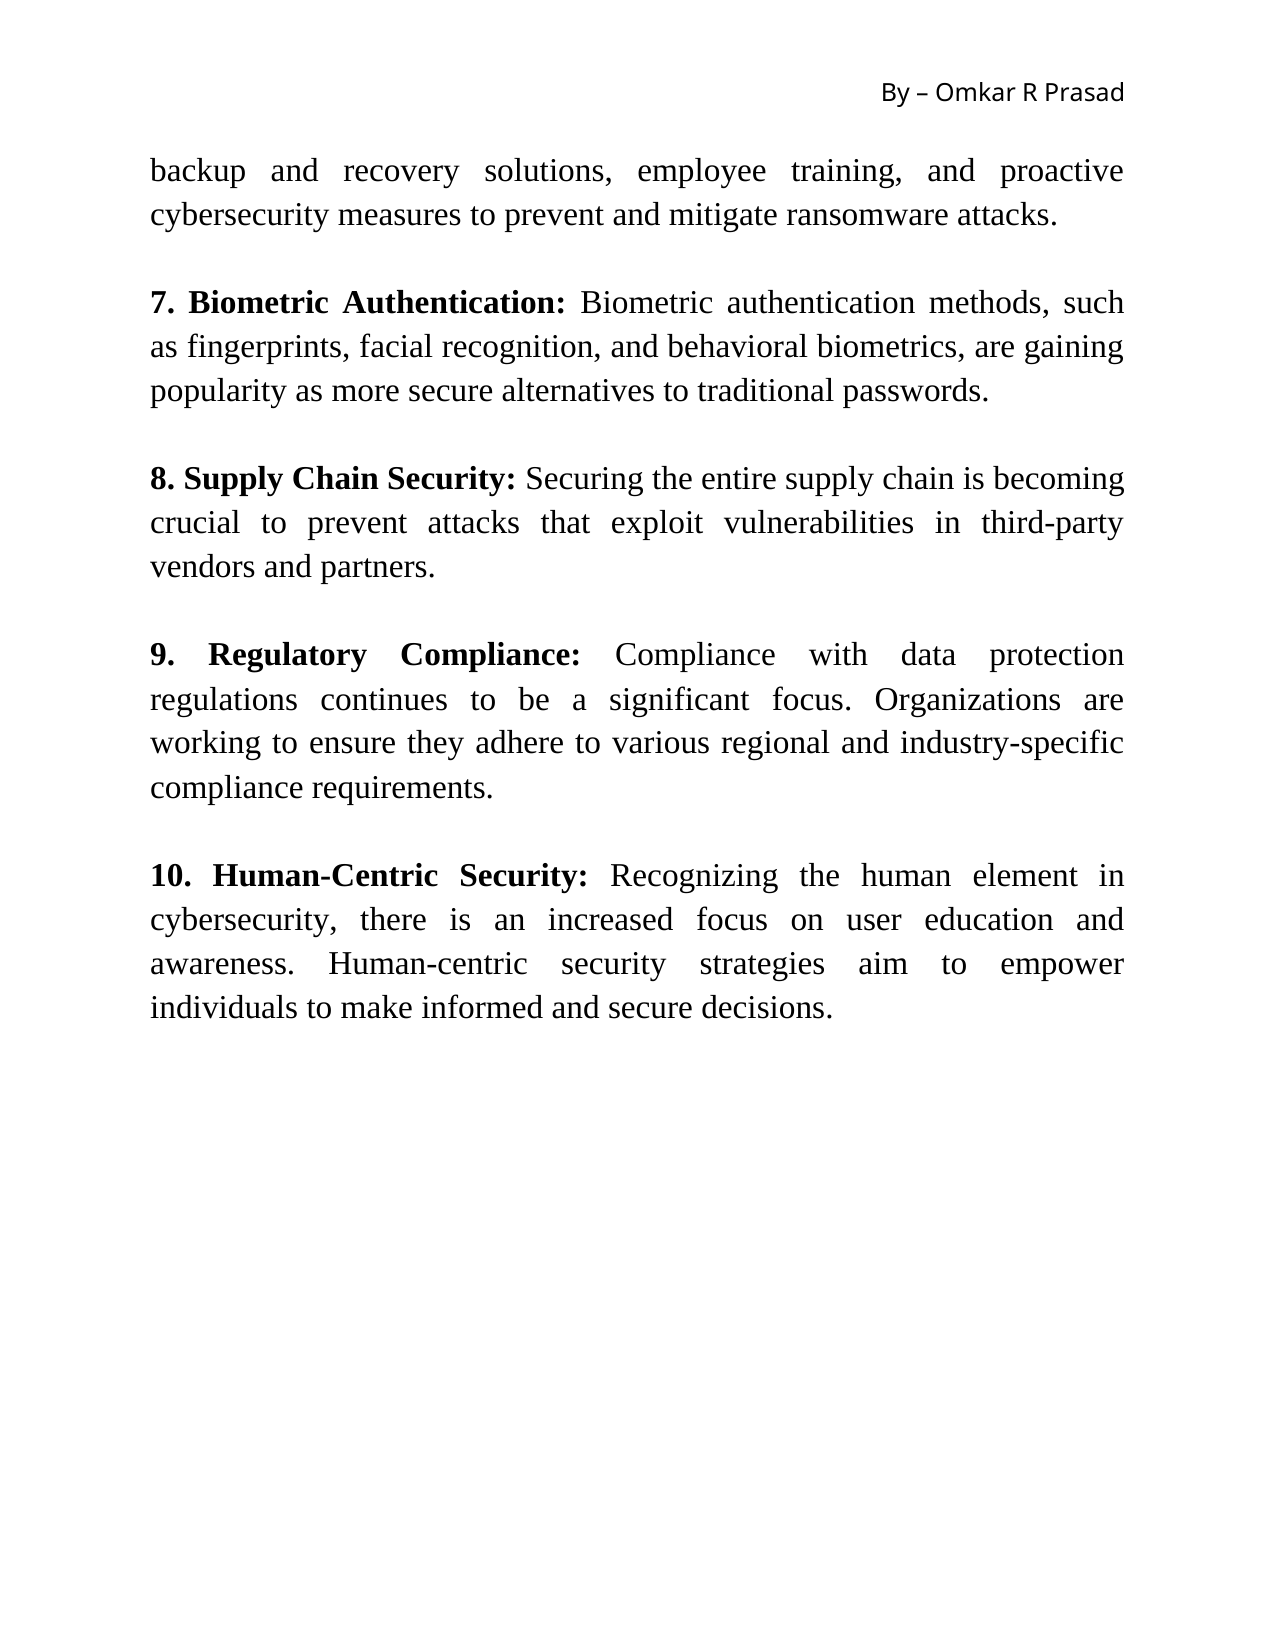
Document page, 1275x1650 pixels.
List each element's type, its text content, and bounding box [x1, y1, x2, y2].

text 7. Biometric Authentication: Biometric authentication methods, such as fingerprints, facial recognition, and behavioral biometrics, are gaining popularity as more secure alternatives to traditional passwords. [150, 282, 1125, 409]
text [150, 150, 1125, 232]
text 8. Supply Chain Security: Securing the entire supply chain is becoming crucial to prevent attacks that exploit vulnerabilities in third-party vendors and partners. [150, 458, 1125, 585]
text 10. Human-Centric Security: Recognizing the human element in cybersecurity, there is an increased focus on user education and awareness. Human-centric security strategies aim to empower individuals to make informed and secure decisions. [150, 855, 1125, 1026]
text 9. Regulatory Compliance: Compliance with data protection regulations continues to be a significant focus. Organizations are working to ensure they adhere to various regional and industry-specific compliance requirements. [150, 635, 1125, 805]
